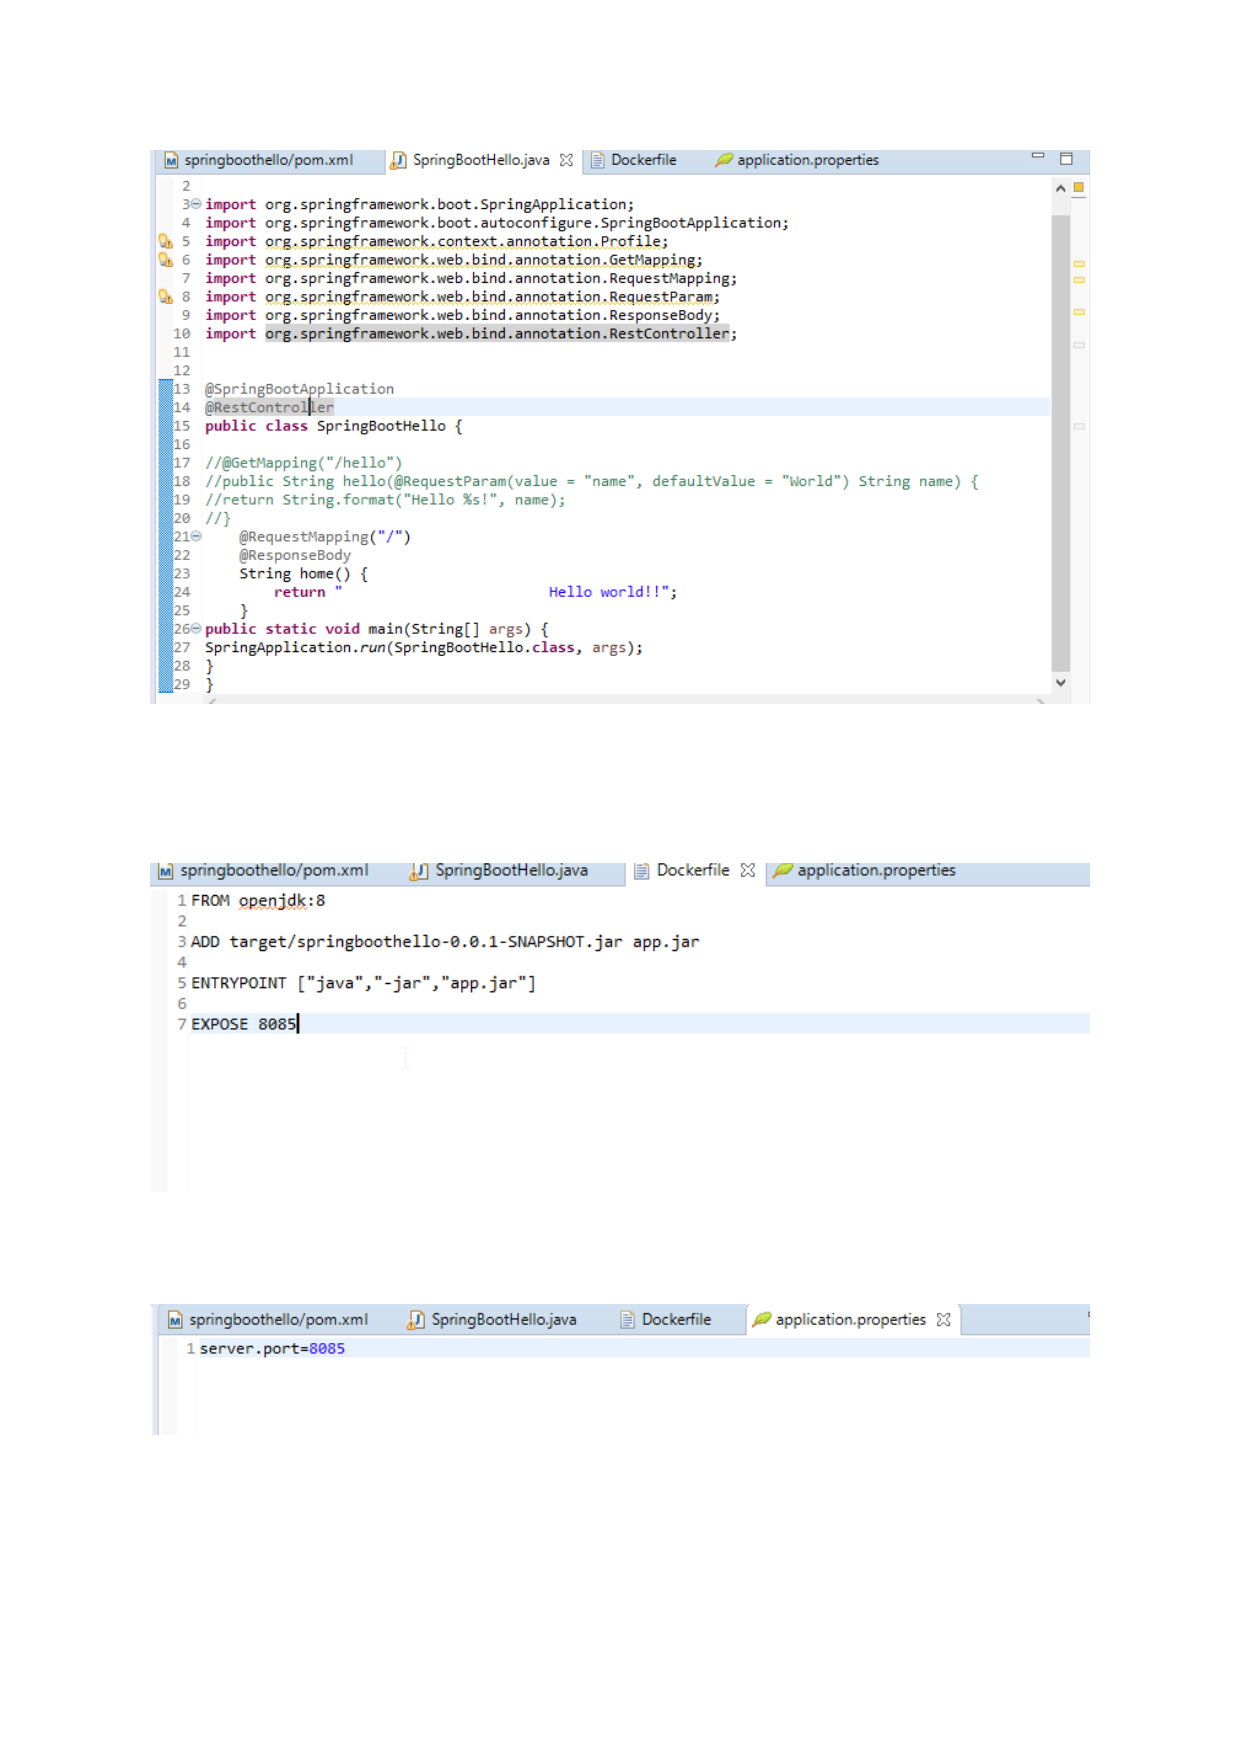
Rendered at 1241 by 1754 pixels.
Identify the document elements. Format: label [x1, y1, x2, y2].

picture [150, 150, 1091, 704]
picture [150, 863, 1091, 1192]
picture [150, 1304, 1091, 1435]
